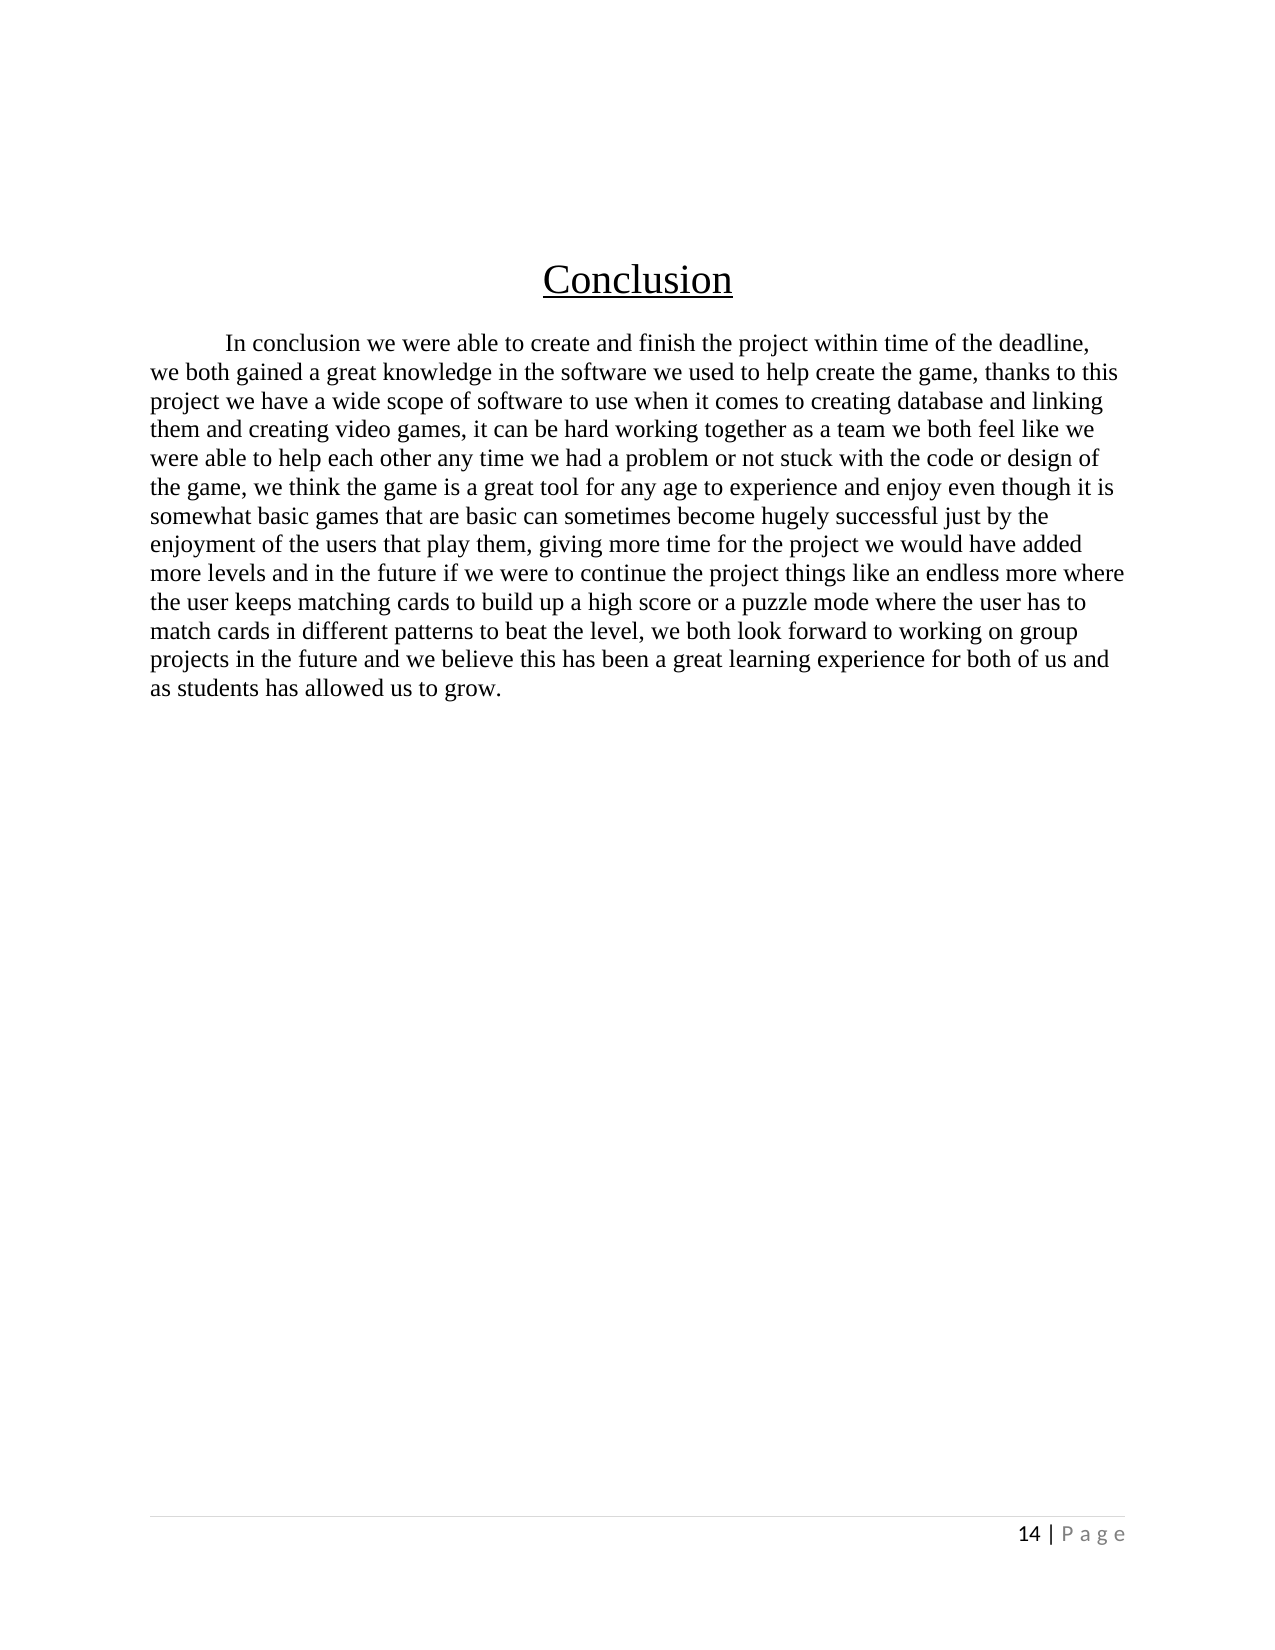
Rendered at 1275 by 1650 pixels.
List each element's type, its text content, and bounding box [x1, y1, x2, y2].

subtitle Conclusion [150, 254, 1125, 302]
text In conclusion we were able to create and finish the project within time of the deadline, we both gained a great knowledge in the software we used to help create the game, thanks to this project we have a wide scope of software to use when it comes to creating database and linking them and creating video games, it can be hard working together as a team we both feel like we were able to help each other any time we had a problem or not stuck with the code or design of the game, we think the game is a great tool for any age to experience and enjoy even though it is somewhat basic games that are basic can sometimes become hugely successful just by the enjoyment of the users that play them, giving more time for the project we would have added more levels and in the future if we were to continue the project things like an endless more where the user keeps matching cards to build up a high score or a puzzle mode where the user has to match cards in different patterns to beat the level, we both look forward to working on group projects in the future and we believe this has been a great learning experience for both of us and as students has allowed us to grow. [150, 328, 1125, 702]
